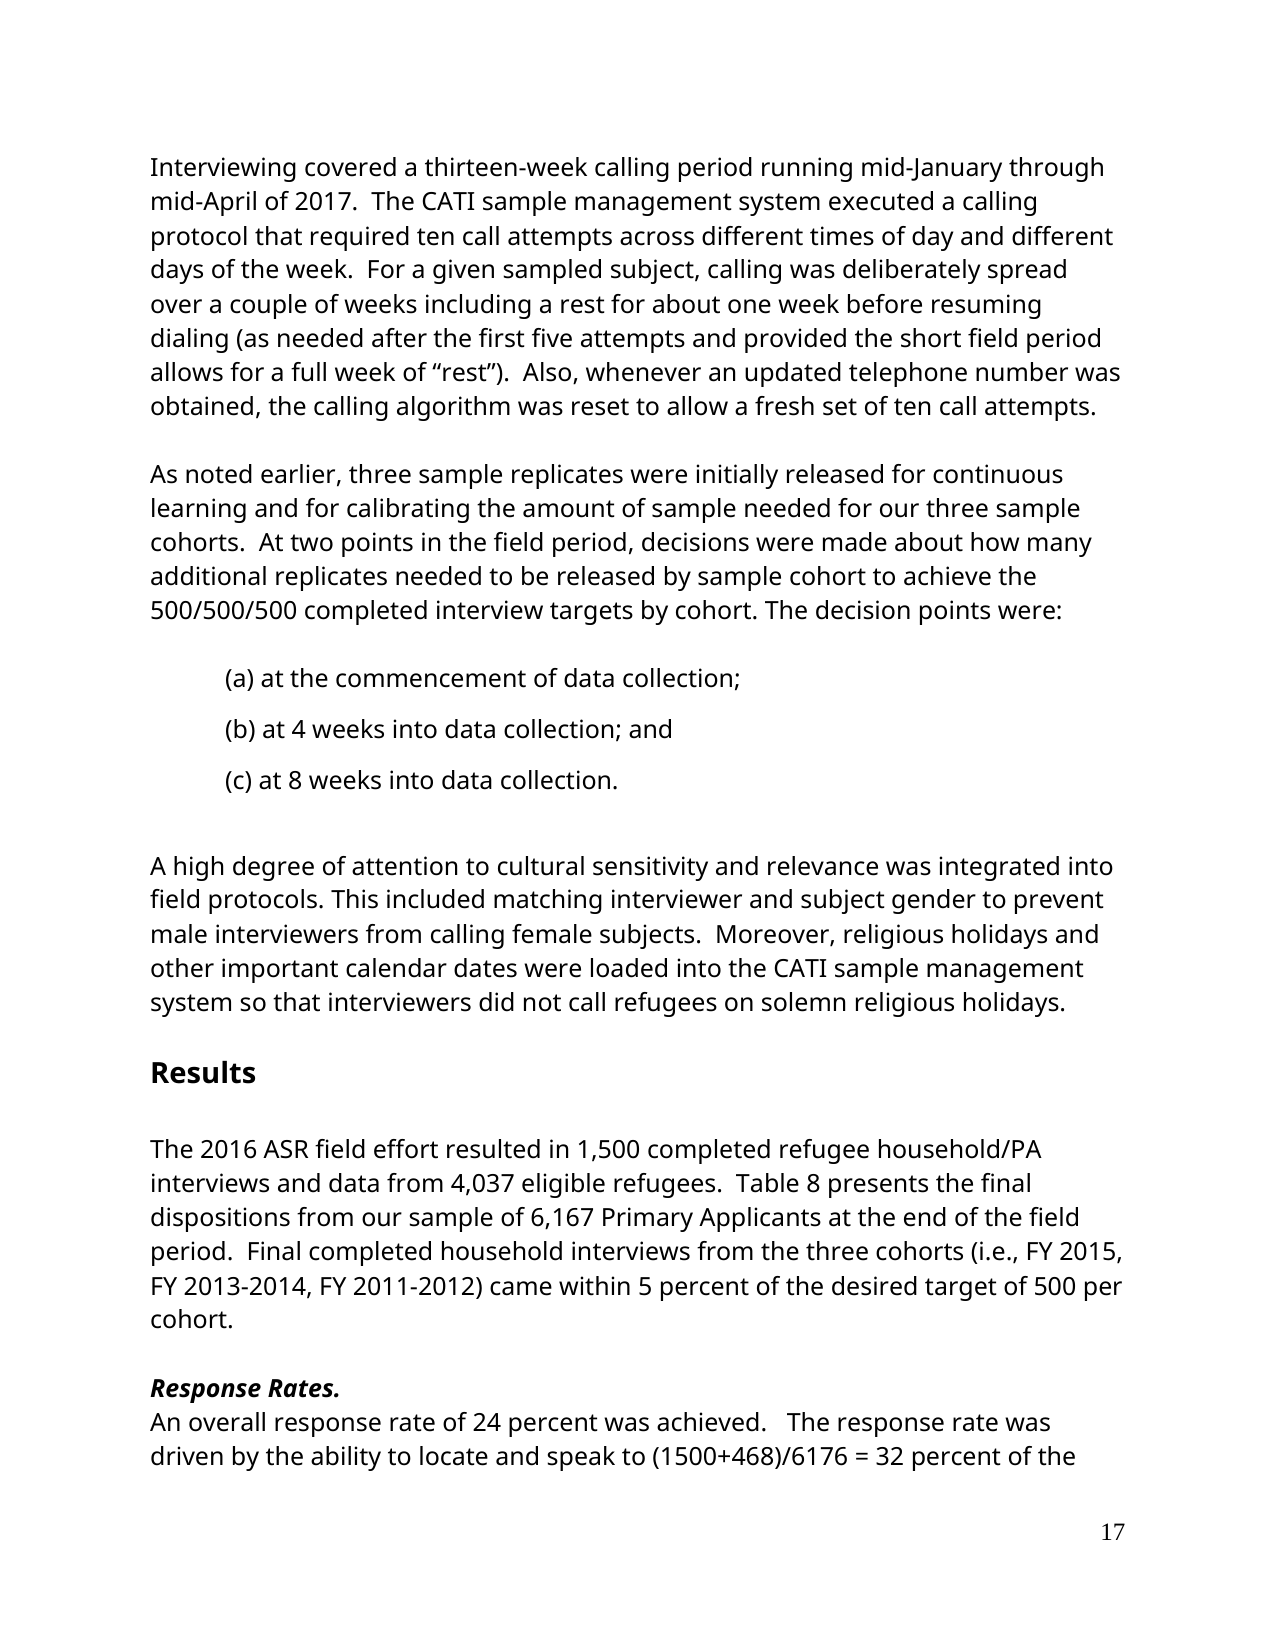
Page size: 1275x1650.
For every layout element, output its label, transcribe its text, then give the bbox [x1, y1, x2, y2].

text As noted earlier, three sample replicates were initially released for continuous learning and for calibrating the amount of sample needed for our three sample cohorts. At two points in the field period, decisions were made about how many additional replicates needed to be released by sample cohort to achieve the 500/500/500 completed interview targets by cohort. The decision points were: [150, 457, 1125, 627]
text Interviewing covered a thirteen-week calling period running mid-January through mid-April of 2017. The CATI sample management system executed a calling protocol that required ten call attempts across different times of day and different days of the week. For a given sampled subject, calling was deliberately spread over a couple of weeks including a rest for about one week before resuming dialing (as needed after the first five attempts and provided the short field period allows for a full week of “rest”). Also, whenever an updated telephone number was obtained, the calling algorithm was reset to allow a fresh set of ten call attempts. [150, 150, 1125, 422]
text (b) at 4 weeks into data collection; and [150, 712, 1125, 746]
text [150, 1404, 1125, 1472]
text The 2016 ASR field effort resulted in 1,500 completed refugee household/PA interviews and data from 4,037 eligible refugees. Table 8 presents the final dispositions from our sample of 6,167 Primary Applicants at the end of the field period. Final completed household interviews from the three cohorts (i.e., FY 2015, FY 2013-2014, FY 2011-2012) came within 5 percent of the desired target of 500 per cohort. [150, 1132, 1125, 1336]
text Response Rates. [150, 1370, 1125, 1404]
text (c) at 8 weeks into data collection. [150, 763, 1125, 797]
text Results [150, 1052, 1125, 1092]
text A high degree of attention to cultural sensitivity and relevance was integrated into field protocols. This included matching interviewer and subject gender to prevent male interviewers from calling female subjects. Moreover, religious holidays and other important calendar dates were loaded into the CATI sample management system so that interviewers did not call refugees on solemn religious holidays. [150, 848, 1125, 1018]
text (a) at the commencement of data collection; [150, 661, 1125, 695]
